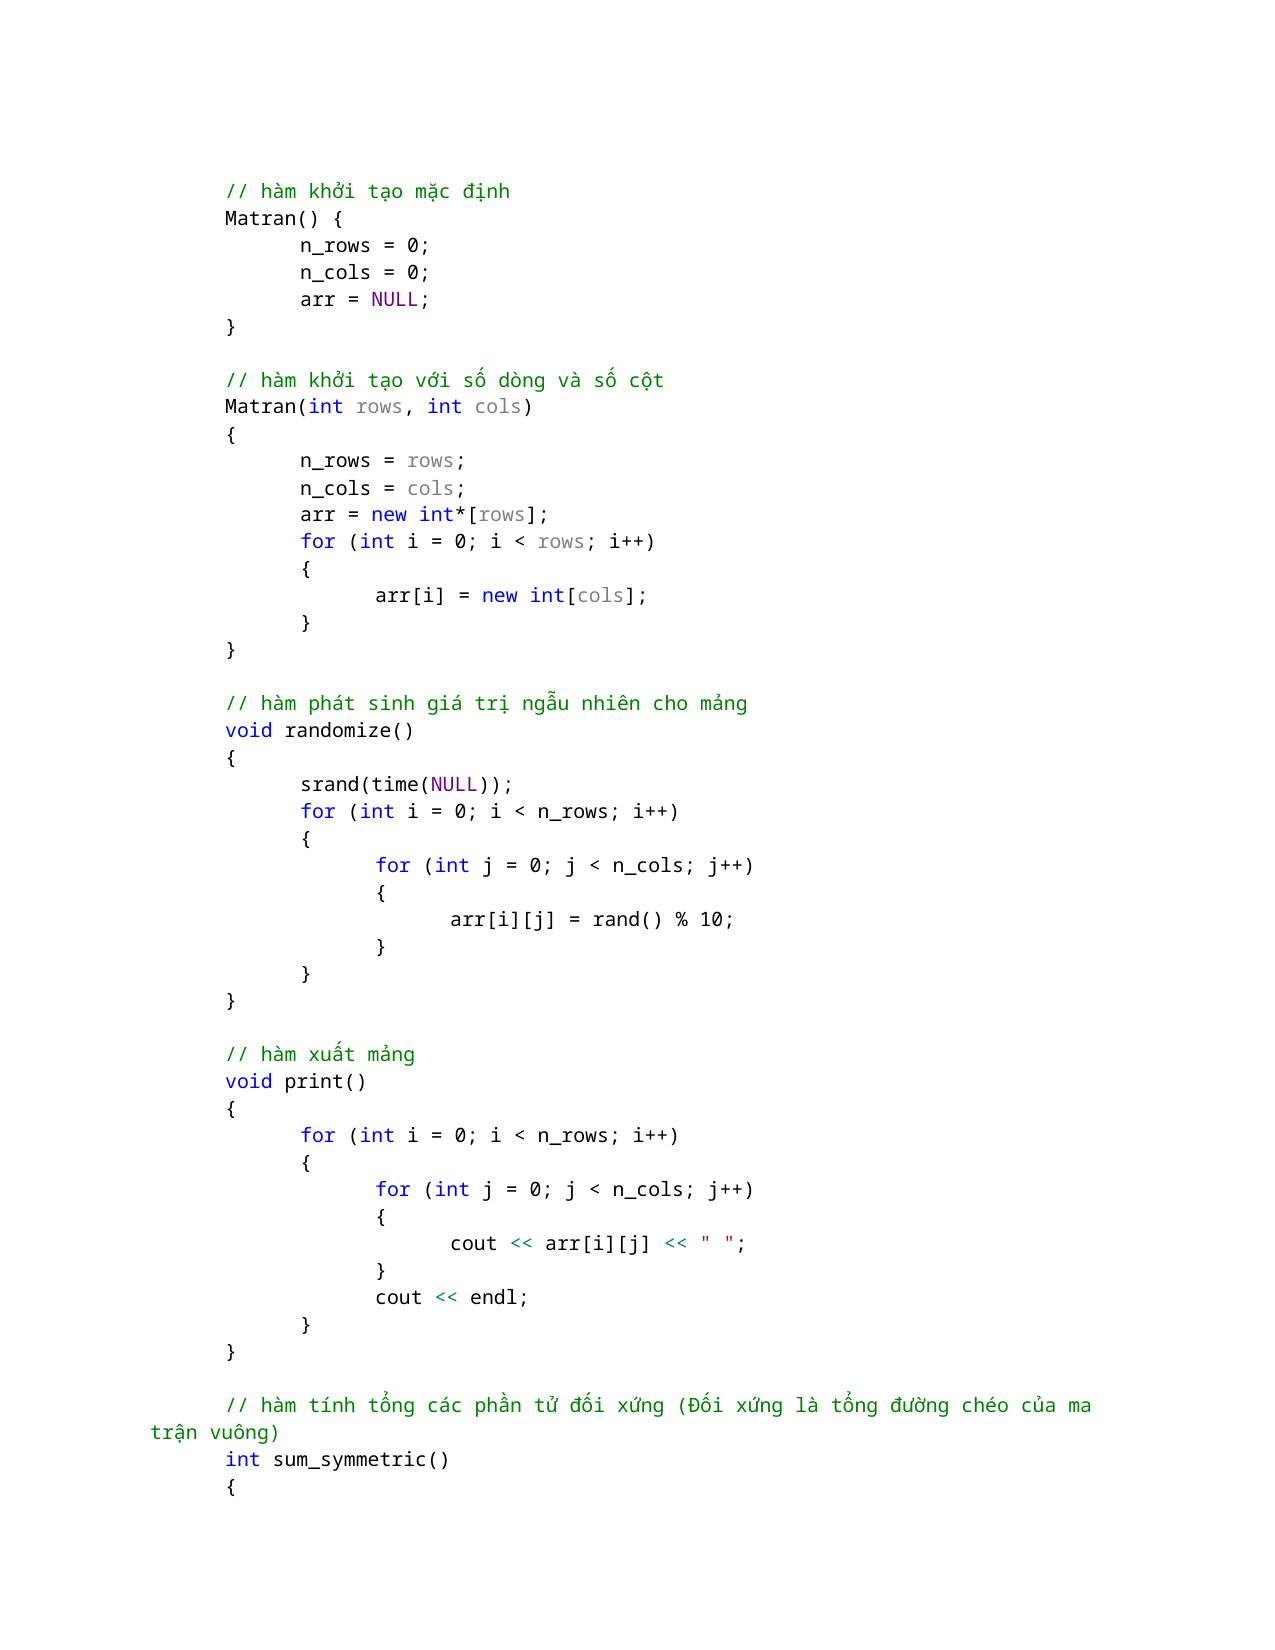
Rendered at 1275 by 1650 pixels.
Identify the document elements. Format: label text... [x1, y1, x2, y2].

text int sum_symmetric() [150, 1445, 1125, 1472]
text cout << arr[i][j] << " "; [150, 1229, 1125, 1256]
text n_rows = 0; [150, 231, 1125, 258]
text cout << endl; [150, 1283, 1125, 1310]
text for (int j = 0; j < n_cols; j++) [150, 851, 1125, 878]
text arr[i] = new int[cols]; [150, 582, 1125, 609]
text arr = NULL; [150, 285, 1125, 312]
text { [150, 1202, 1125, 1229]
text } [150, 1256, 1125, 1283]
text // hàm phát sinh giá trị ngẫu nhiên cho mảng [150, 689, 1125, 717]
text for (int i = 0; i < n_rows; i++) [150, 1121, 1125, 1148]
text { [150, 420, 1125, 447]
text } [150, 1310, 1125, 1337]
text // hàm khởi tạo mặc định [150, 177, 1125, 204]
text } [150, 986, 1125, 1013]
text } [150, 609, 1125, 636]
text for (int i = 0; i < rows; i++) [150, 528, 1125, 555]
text n_cols = 0; [150, 258, 1125, 285]
text // hàm tính tổng các phần tử đối xứng (Đối xứng là tổng đường chéo của ma trận vuông) [150, 1391, 1125, 1445]
text Matran() { [150, 204, 1125, 231]
text Matran(int rows, int cols) [150, 393, 1125, 420]
text { [150, 555, 1125, 582]
text void randomize() [150, 717, 1125, 743]
text } [150, 1337, 1125, 1364]
text } [150, 959, 1125, 986]
text // hàm xuất mảng [150, 1040, 1125, 1067]
text for (int i = 0; i < n_rows; i++) [150, 797, 1125, 824]
text } [150, 312, 1125, 339]
text // hàm khởi tạo với số dòng và số cột [150, 366, 1125, 393]
text for (int j = 0; j < n_cols; j++) [150, 1175, 1125, 1202]
text n_cols = cols; [150, 474, 1125, 501]
text arr = new int*[rows]; [150, 501, 1125, 528]
text { [150, 1472, 1125, 1499]
text srand(time(NULL)); [150, 771, 1125, 797]
text n_rows = rows; [150, 447, 1125, 474]
text { [150, 824, 1125, 851]
text } [150, 636, 1125, 663]
text { [150, 878, 1125, 905]
text { [150, 1094, 1125, 1121]
text arr[i][j] = rand() % 10; [150, 905, 1125, 932]
text { [150, 743, 1125, 771]
text void print() [150, 1067, 1125, 1094]
text } [150, 932, 1125, 959]
text { [150, 1148, 1125, 1175]
